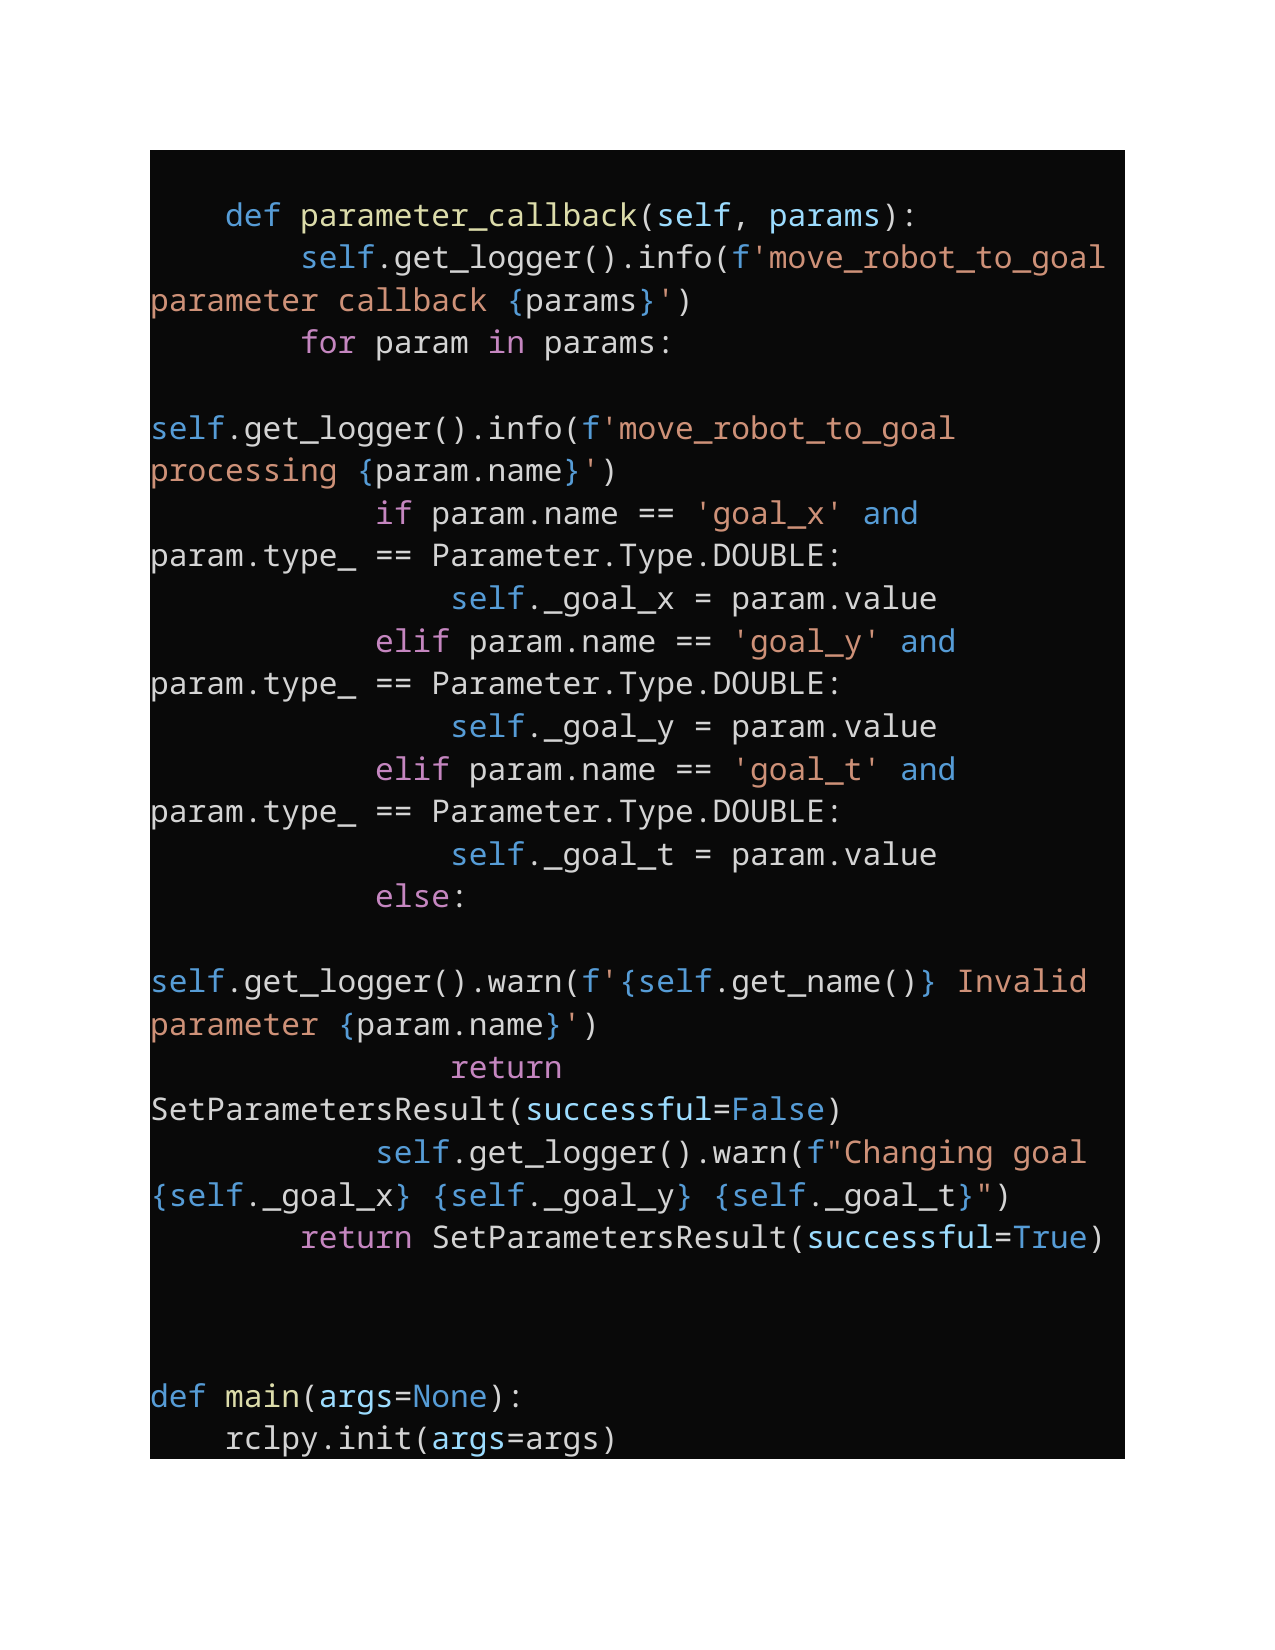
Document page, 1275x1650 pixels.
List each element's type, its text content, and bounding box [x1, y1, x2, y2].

text self.get_logger().info(f'move_robot_to_goal parameter callback {params}') [150, 235, 1125, 320]
text def main(args=None): [150, 1374, 1125, 1416]
text self.get_logger().info(f'move_robot_to_goal processing {param.name}') [150, 363, 1125, 491]
text def parameter_callback(self, params): [150, 193, 1125, 235]
text self.get_logger().warn(f'{self.get_name()} Invalid parameter {param.name}') [150, 917, 1125, 1045]
text return SetParametersResult(successful=False) [150, 1045, 1125, 1130]
text self.get_logger().warn(f"Changing goal {self._goal_x} {self._goal_y} {self._goal_t}") [150, 1130, 1125, 1215]
text self._goal_y = param.value [150, 704, 1125, 746]
text for param in params: [150, 320, 1125, 363]
text if param.name == 'goal_x' and param.type_ == Parameter.Type.DOUBLE: [150, 491, 1125, 576]
text rclpy.init(args=args) [150, 1416, 1125, 1459]
text self._goal_t = param.value [150, 832, 1125, 874]
text return SetParametersResult(successful=True) [150, 1215, 1125, 1258]
text elif param.name == 'goal_y' and param.type_ == Parameter.Type.DOUBLE: [150, 619, 1125, 704]
text self._goal_x = param.value [150, 576, 1125, 619]
text elif param.name == 'goal_t' and param.type_ == Parameter.Type.DOUBLE: [150, 746, 1125, 832]
text else: [150, 874, 1125, 917]
